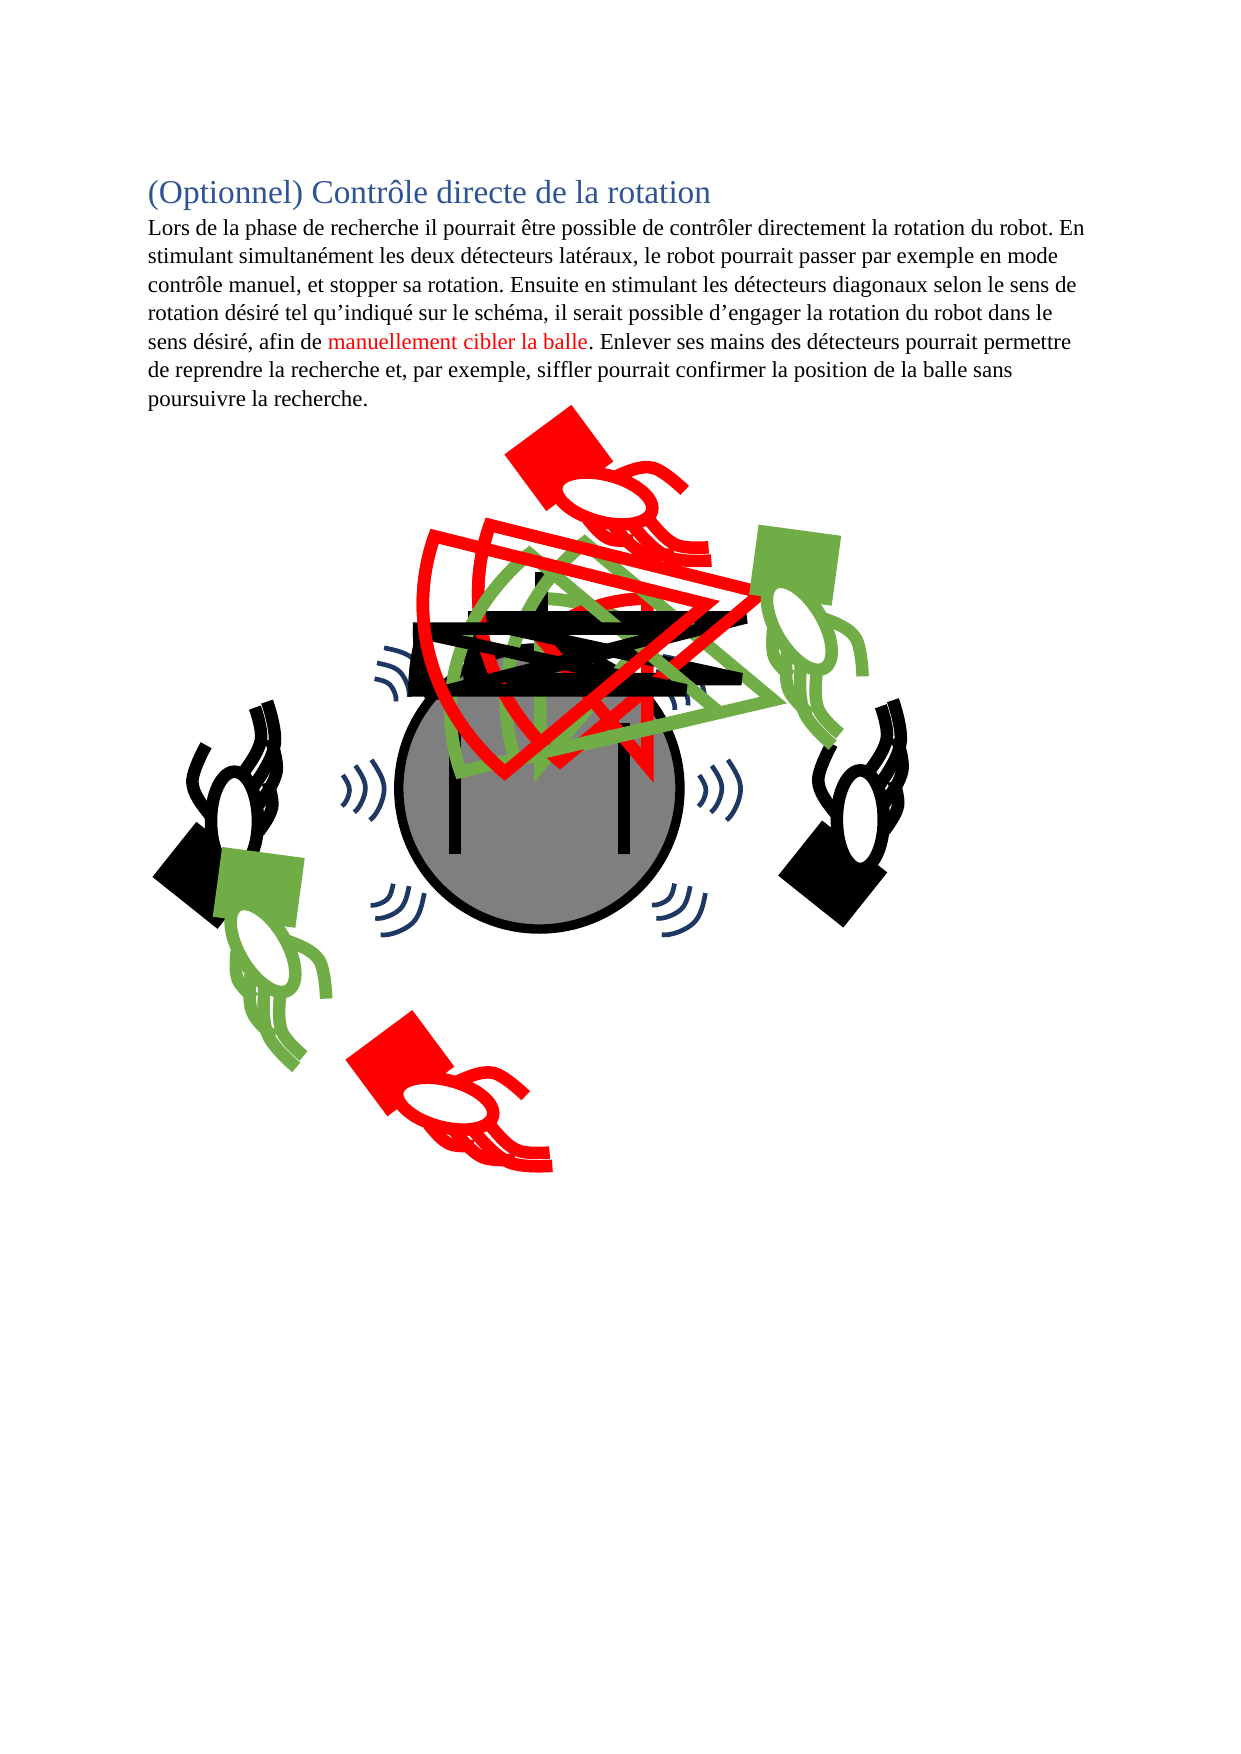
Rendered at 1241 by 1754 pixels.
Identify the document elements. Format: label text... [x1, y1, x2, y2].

text Lors de la phase de recherche il pourrait être possible de contrôler directement la rotation du robot. En stimulant simultanément les deux détecteurs latéraux, le robot pourrait passer par exemple en mode contrôle manuel, et stopper sa rotation. Ensuite en stimulant les détecteurs diagonaux selon le sens de rotation désiré tel qu’indiqué sur le schéma, il serait possible d’engager la rotation du robot dans le sens désiré, afin de manuellement cibler la balle. Enlever ses mains des détecteurs pourrait permettre de reprendre la recherche et, par exemple, siffler pourrait confirmer la position de la balle sans poursuivre la recherche. [148, 214, 1093, 411]
subtitle (Optionnel) Contrôle directe de la rotation [148, 173, 1093, 211]
